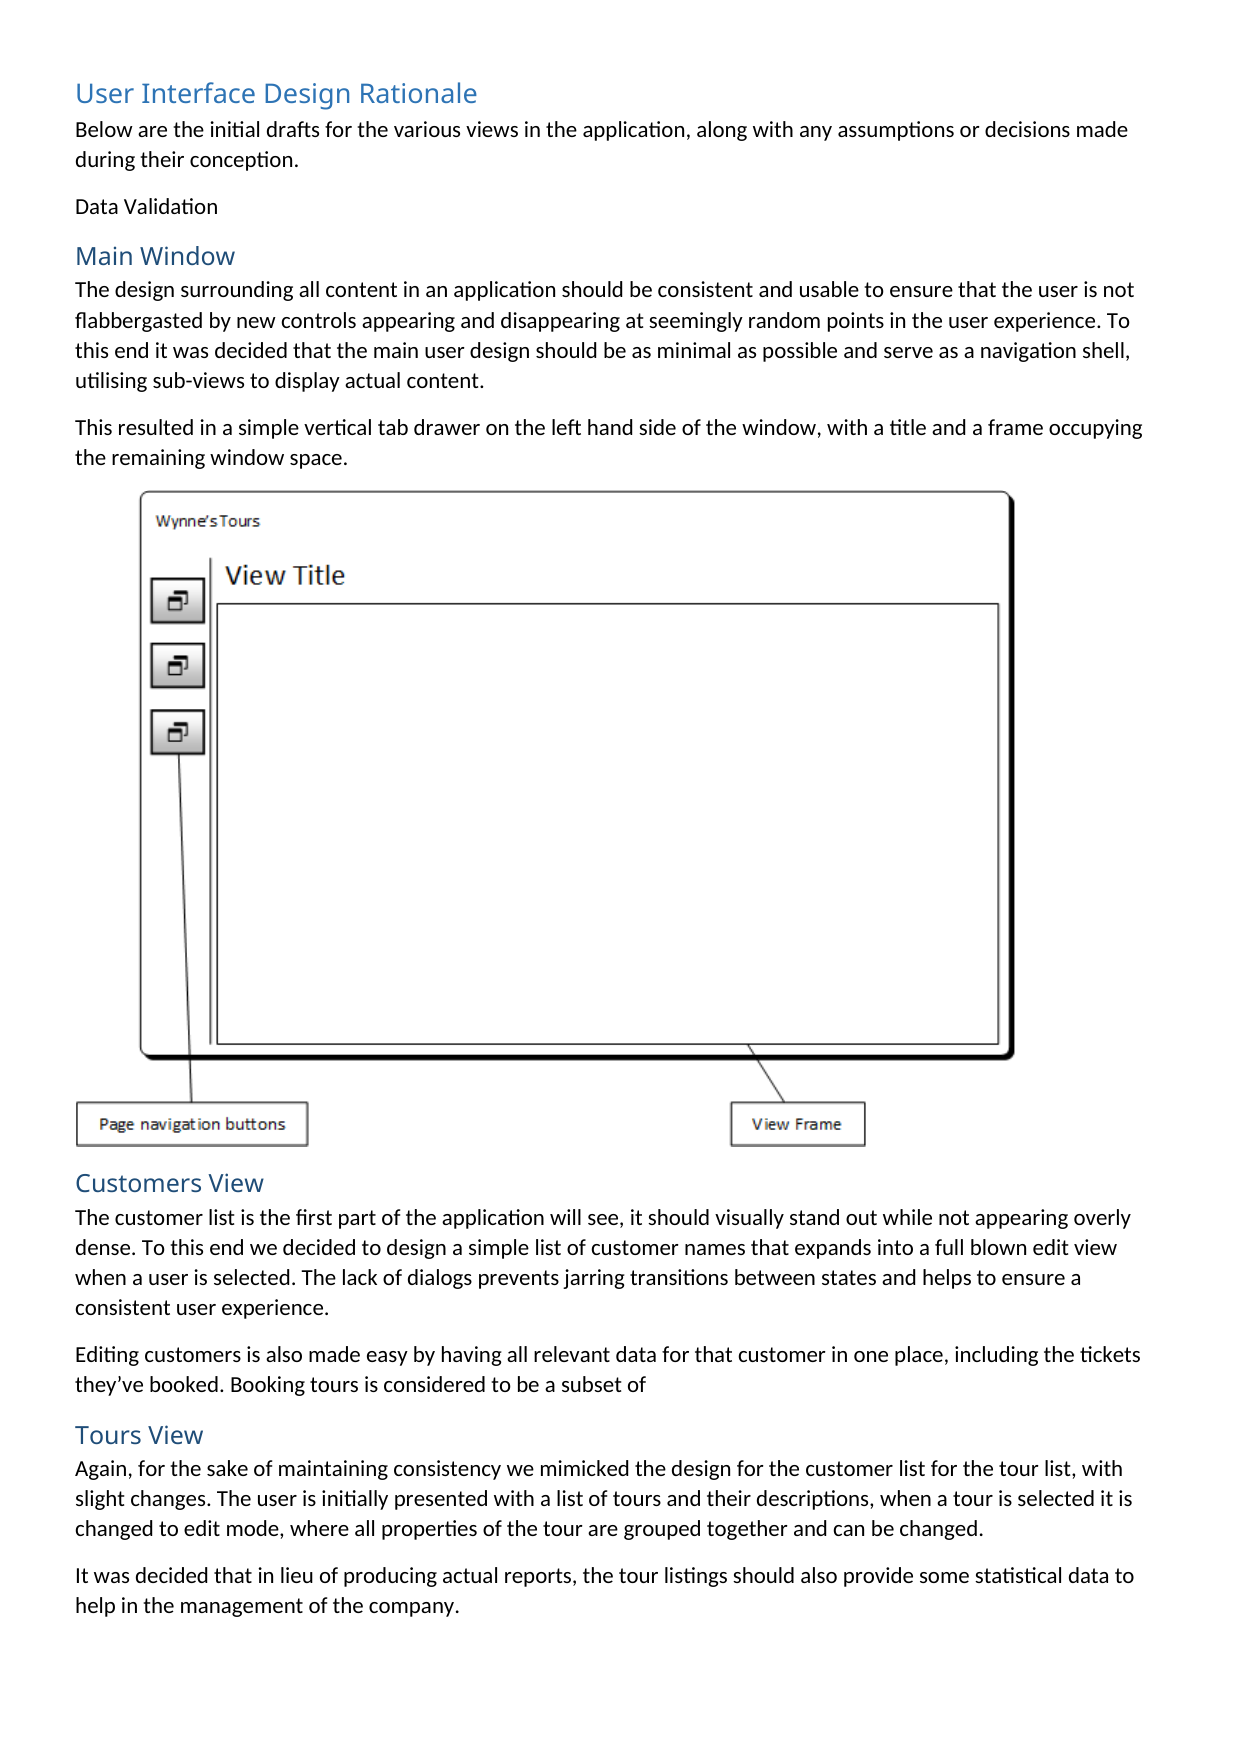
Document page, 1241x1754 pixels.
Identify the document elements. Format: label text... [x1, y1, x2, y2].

picture [75, 490, 1016, 1147]
subtitle User Interface Design Rationale [75, 75, 1165, 112]
subtitle Customers View [75, 1166, 1165, 1200]
text Again, for the sake of maintaining consistency we mimicked the design for the customer list for the tour list, with slight changes. The user is initially presented with a list of tours and their descriptions, when a tour is selected it is changed to edit mode, where all properties of the tour are grouped together and can be changed. [75, 1454, 1165, 1542]
text The customer list is the first part of the application will see, it should visually stand out while not appearing overly dense. To this end we decided to design a simple list of customer names that expands into a full blown edit view when a user is selected. The lack of dialogs prevents jarring transitions between states and helps to ensure a consistent user experience. [75, 1203, 1165, 1321]
text Data Validation [75, 192, 1165, 220]
text It was decided that in lieu of producing actual reports, the tour listings should also provide some statistical data to help in the management of the company. [75, 1561, 1165, 1619]
text The design surrounding all content in an application should be consistent and usable to ensure that the user is not flabbergasted by new controls appearing and disappearing at seemingly random points in the user experience. To this end it was decided that the main user design should be as minimal as possible and serve as a navigation shell, utilising sub-views to display actual content. [75, 276, 1165, 394]
text Editing customers is also made easy by having all relevant data for that customer in one place, including the tickets they’ve booked. Booking tours is considered to be a subset of [75, 1340, 1165, 1398]
text This resulted in a simple vertical tab drawer on the left hand side of the window, with a title and a frame occupying the remaining window space. [75, 413, 1165, 471]
subtitle Tours View [75, 1417, 1165, 1451]
subtitle Main Window [75, 239, 1165, 273]
text Below are the initial drafts for the various views in the application, along with any assumptions or decisions made during their conception. [75, 115, 1165, 173]
